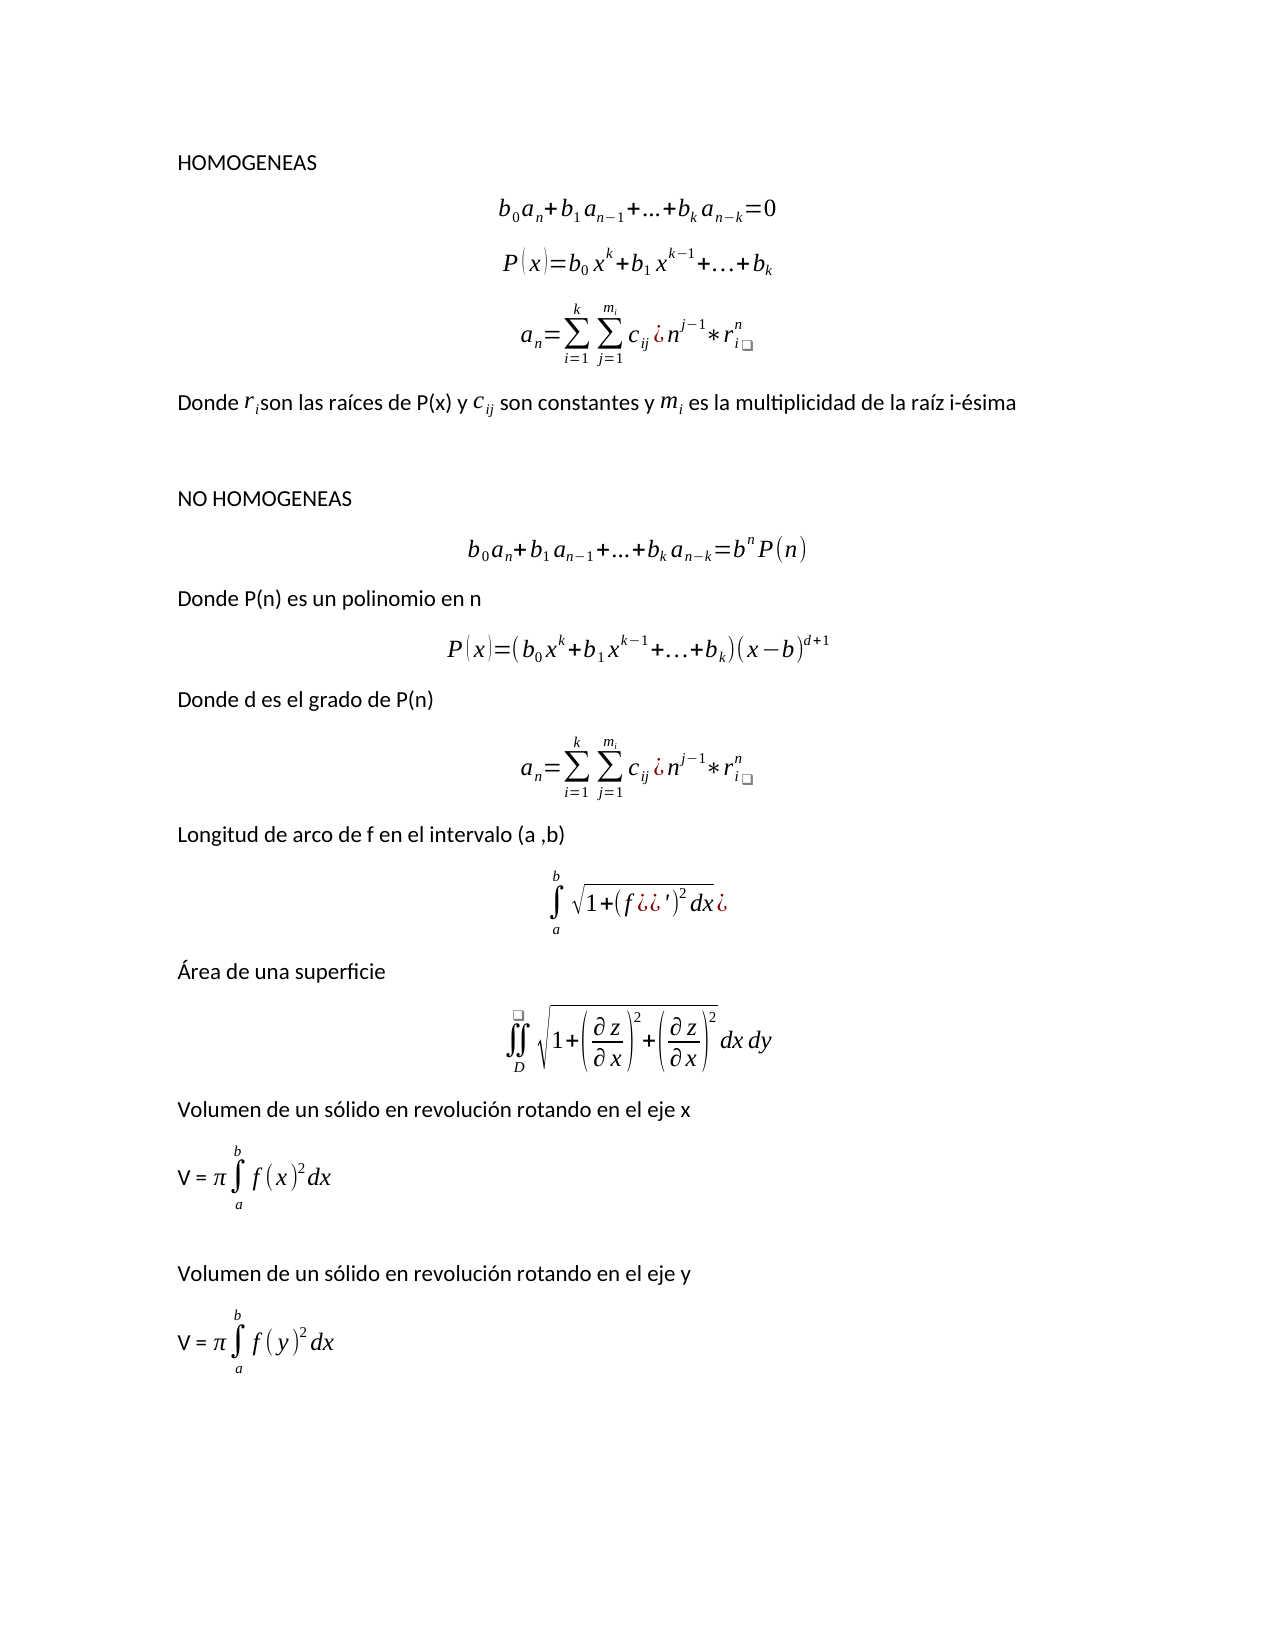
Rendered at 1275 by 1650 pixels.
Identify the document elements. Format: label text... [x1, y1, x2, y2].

text Volumen de un sólido en revolución rotando en el eje y [177, 1259, 1098, 1288]
text HOMOGENEAS [177, 148, 1098, 176]
text Donde son las raíces de P(x) y son constantes y es la multiplicidad de la raíz i-ésima [177, 387, 1098, 418]
text Longitud de arco de f en el intervalo (a ,b) [177, 820, 1098, 848]
text Donde P(n) es un polinomio en n [177, 584, 1098, 612]
text NO HOMOGENEAS [177, 484, 1098, 512]
text V = [177, 1306, 1098, 1377]
text Volumen de un sólido en revolución rotando en el eje x [177, 1095, 1098, 1123]
text Donde d es el grado de P(n) [177, 685, 1098, 713]
text Área de una superficie [177, 957, 1098, 985]
text V = [177, 1142, 1098, 1213]
